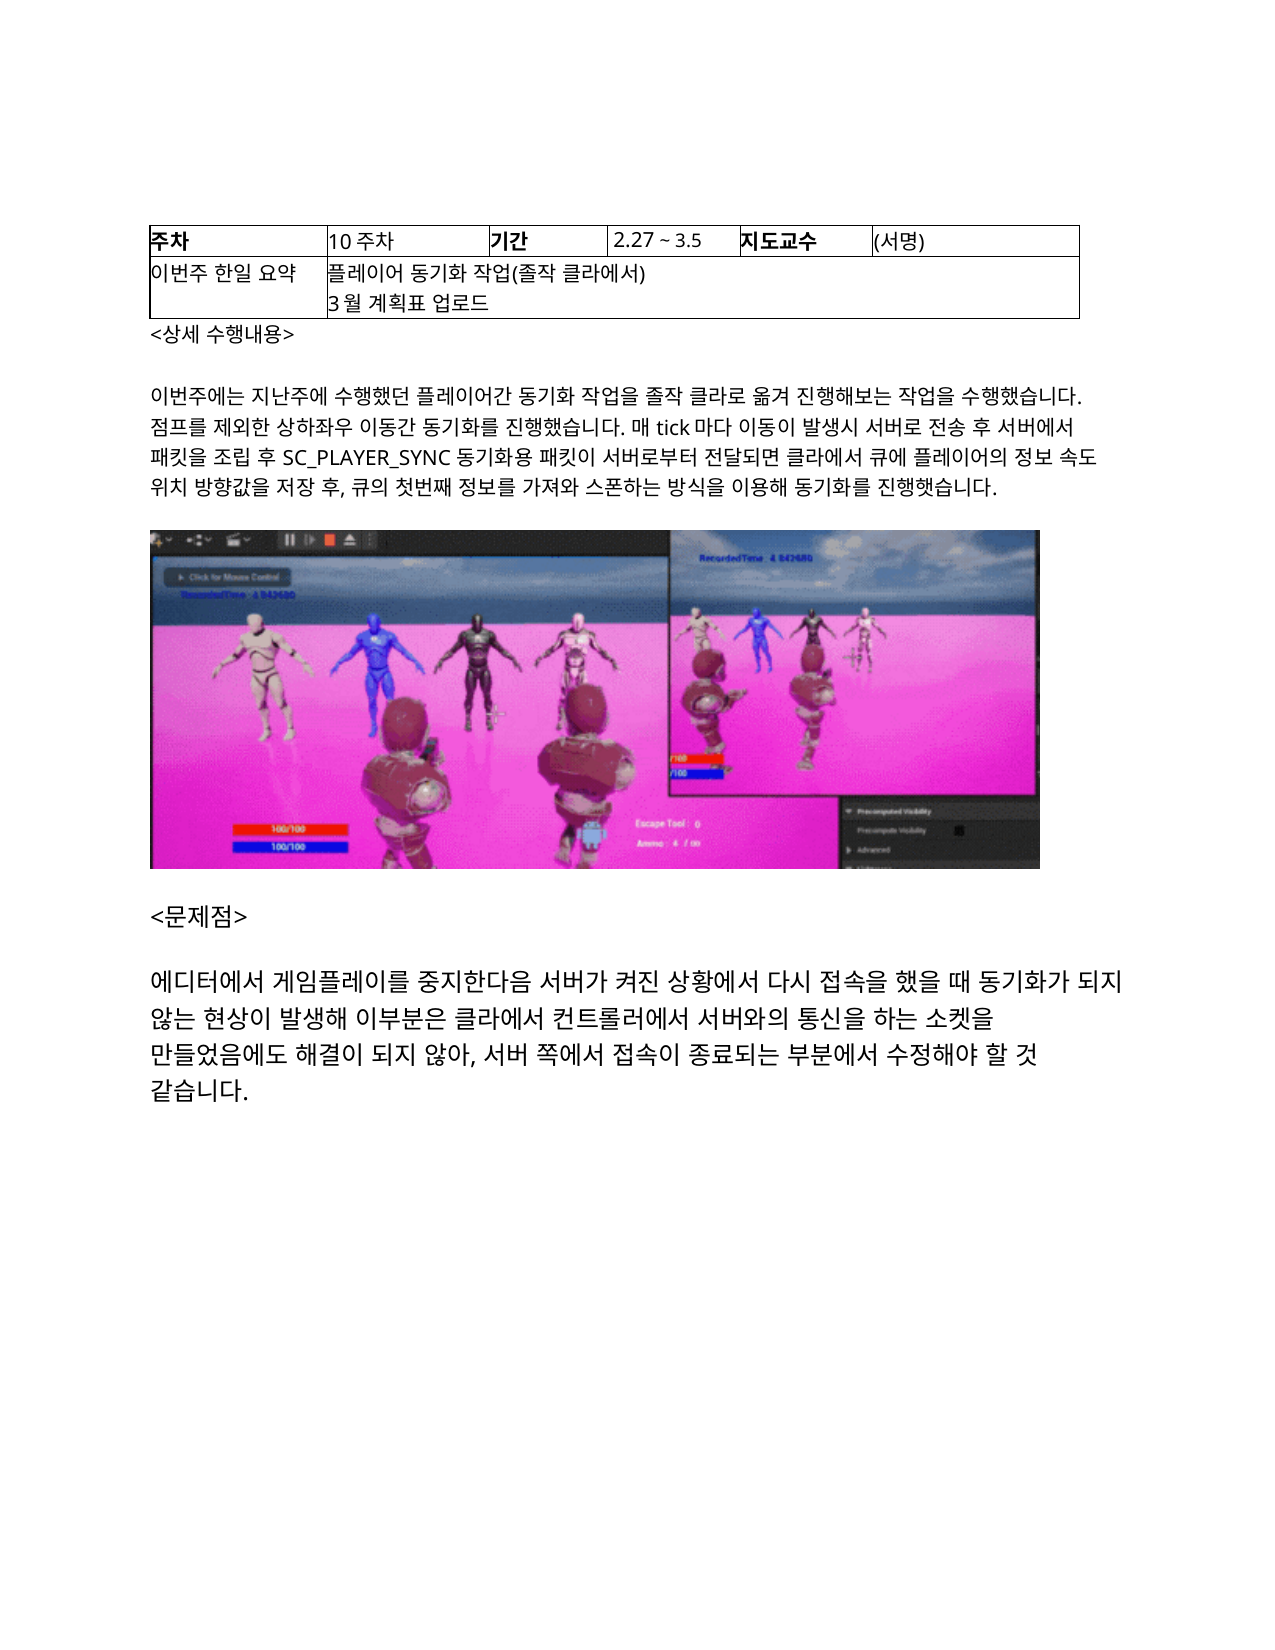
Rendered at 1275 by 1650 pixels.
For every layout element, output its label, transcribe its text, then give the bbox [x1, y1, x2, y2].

text 에디터에서 게임플레이를 중지한다음 서버가 켜진 상황에서 다시 접속을 했을 때 동기화가 되지 않는 현상이 발생해 이부분은 클라에서 컨트롤러에서 서버와의 통신을 하는 소켓을 만들었음에도 해결이 되지 않아, 서버 쪽에서 접속이 종료되는 부분에서 수정해야 할 것 같습니다. [150, 963, 1125, 1108]
table_header 10주차 [328, 226, 489, 256]
table_header 2.27 ~ 3.5 [608, 226, 740, 256]
table_header (서명) [873, 226, 1079, 256]
table_header 지도교수 [741, 226, 872, 256]
table_cell 이번주 한일 요약 [151, 257, 327, 317]
table_cell 플레이어 동기화 작업(졸작 클라에서) 3월 계획표 업로드 [328, 257, 1079, 317]
picture [150, 530, 1040, 869]
text <문제점> [150, 897, 1125, 934]
table_header 주차 [151, 226, 327, 256]
text 이번주에는 지난주에 수행했던 플레이어간 동기화 작업을 졸작 클라로 옮겨 진행해보는 작업을 수행했습니다. 점프를 제외한 상하좌우 이동간 동기화를 진행했습니다. 매 tick마다 이동이 발생시 서버로 전송 후 서버에서 패킷을 조립 후 SC_PLAYER_SYNC 동기화용 패킷이 서버로부터 전달되면 클라에서 큐에 플레이어의 정보 속도 위치 방향값을 저장 후, 큐의 첫번째 정보를 가져와 스폰하는 방식을 이용해 동기화를 진행햇습니다. [150, 380, 1125, 502]
table_header 기간 [490, 226, 607, 256]
text <상세 수행내용> [150, 318, 1125, 349]
